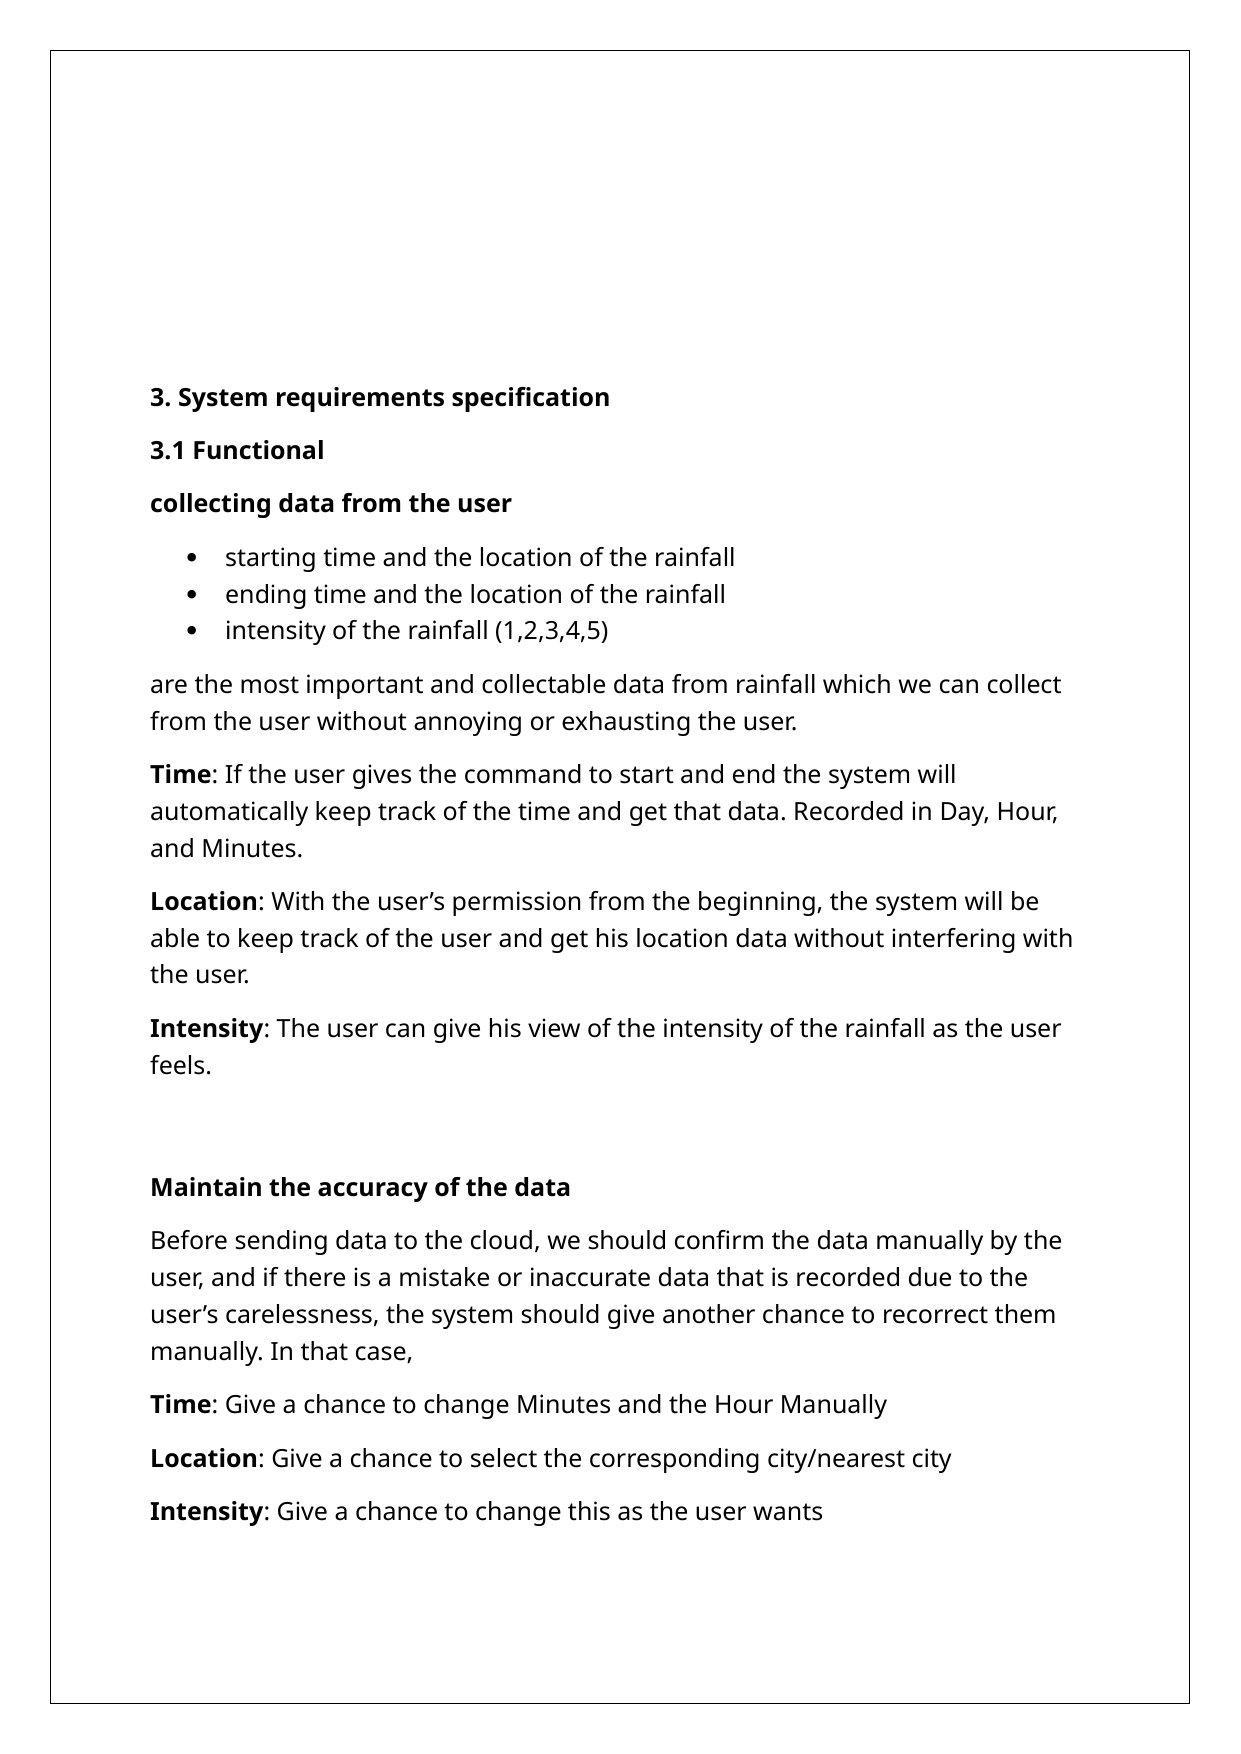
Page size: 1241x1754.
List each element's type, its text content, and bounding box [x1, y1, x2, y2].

text Maintain the accuracy of the data [150, 1169, 1090, 1204]
text 3.1 Functional [150, 433, 1090, 467]
list ending time and the location of the rainfall [187, 576, 1090, 610]
text Intensity: The user can give his view of the intensity of the rainfall as the user feels. [150, 1011, 1090, 1081]
text 3. System requirements specification [150, 379, 1090, 413]
text Location: With the user’s permission from the beginning, the system will be able to keep track of the user and get his location data without interfering with the user. [150, 884, 1090, 991]
text Time: If the user gives the command to start and end the system will automatically keep track of the time and get that data. Recorded in Day, Hour, and Minutes. [150, 757, 1090, 864]
list intensity of the rainfall (1,2,3,4,5) [187, 613, 1090, 647]
text Location: Give a chance to select the corresponding city/nearest city [150, 1440, 1090, 1474]
text collecting data from the user [150, 486, 1090, 520]
text Time: Give a chance to change Minutes and the Hour Manually [150, 1387, 1090, 1421]
text Before sending data to the cloud, we should confirm the data manually by the user, and if there is a mistake or inaccurate data that is recorded due to the user’s carelessness, the system should give another chance to recorrect them manually. In that case, [150, 1223, 1090, 1367]
text Intensity: Give a chance to change this as the user wants [150, 1494, 1090, 1528]
text are the most important and collectable data from rainfall which we can collect from the user without annoying or exhausting the user. [150, 666, 1090, 737]
list starting time and the location of the rainfall [187, 539, 1090, 573]
